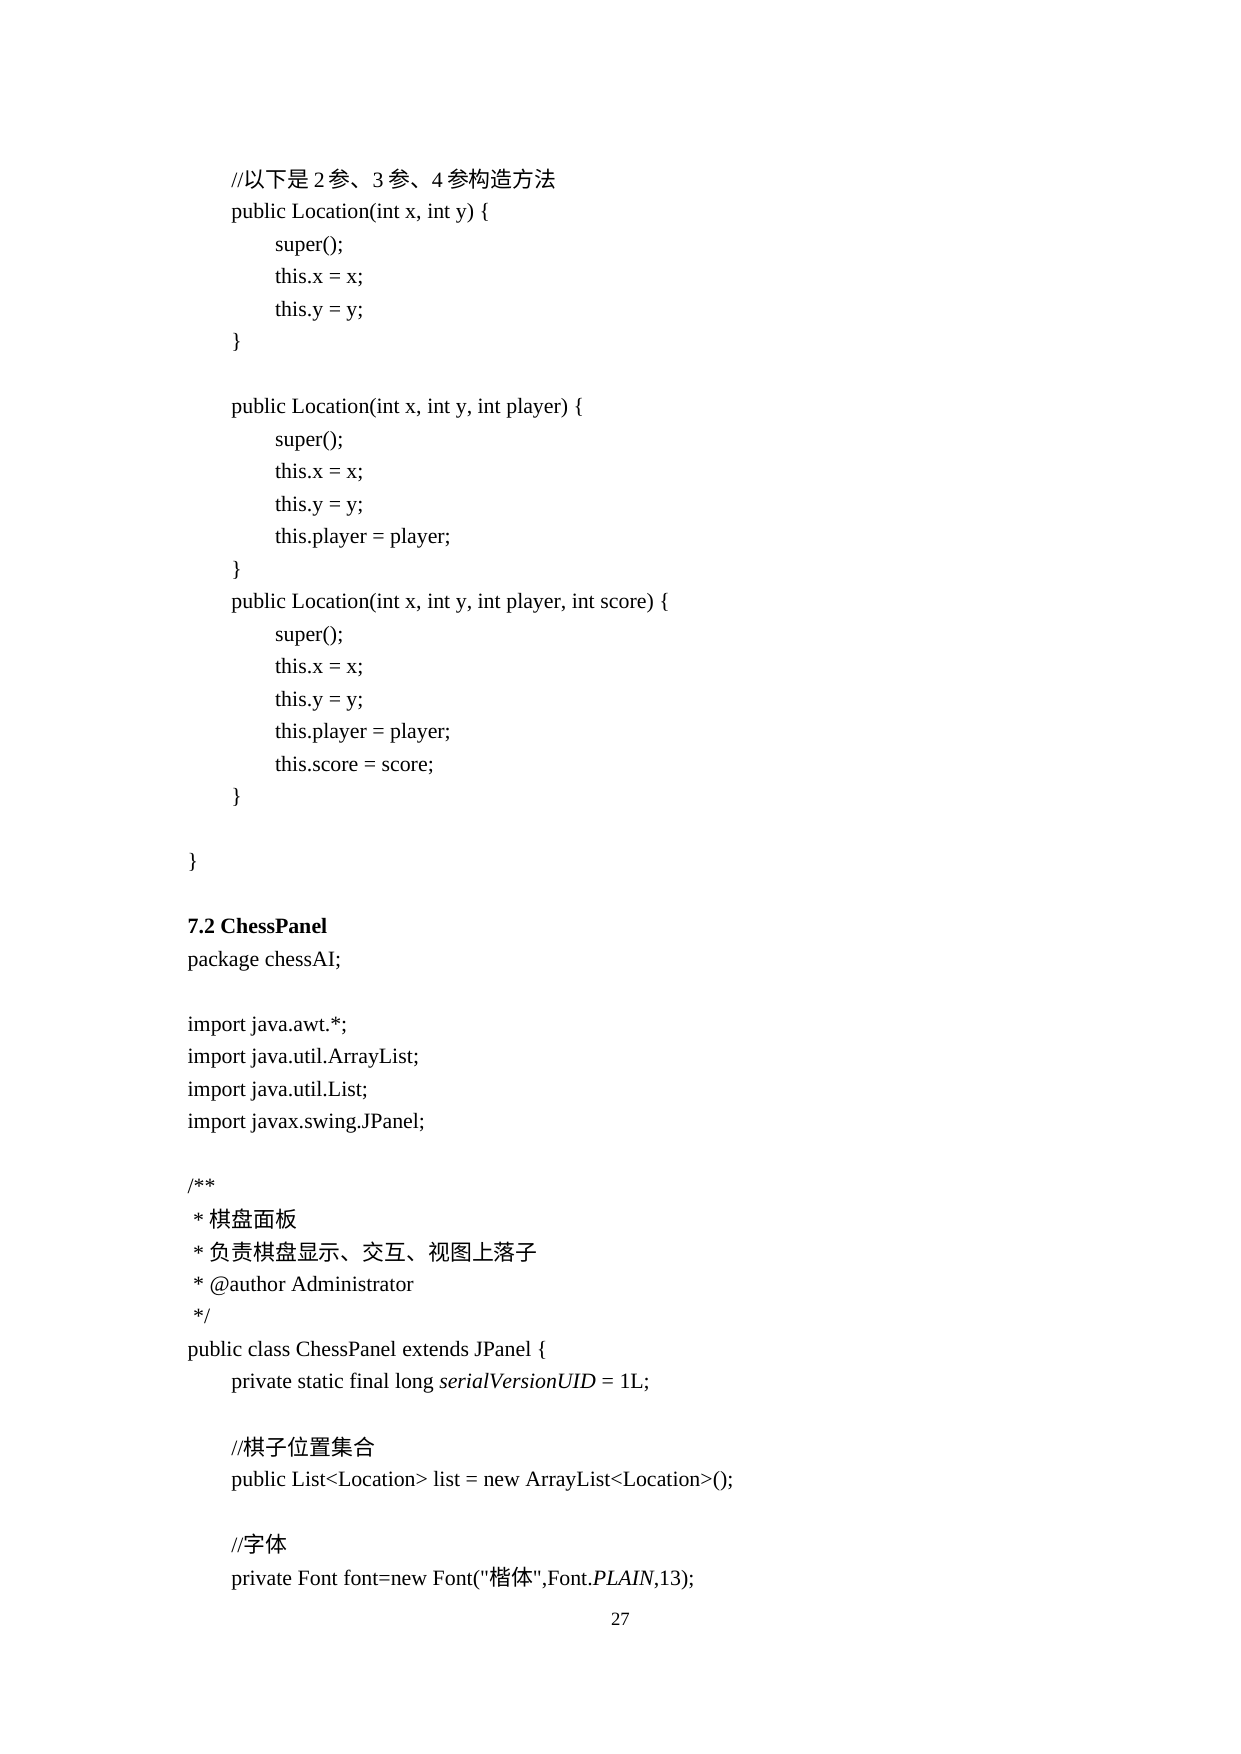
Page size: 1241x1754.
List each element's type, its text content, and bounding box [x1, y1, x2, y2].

text //以下是2参、3参、4参构造方法 [187, 162, 1053, 194]
text } [187, 552, 1053, 584]
text public List<Location> list = new ArrayList<Location>(); [187, 1462, 1053, 1494]
text public Location(int x, int y, int player, int score) { [187, 584, 1053, 617]
text this.x = x; [187, 259, 1053, 292]
text this.x = x; [187, 454, 1053, 487]
text package chessAI; [187, 942, 1053, 974]
text this.y = y; [187, 292, 1053, 324]
text //棋子位置集合 [187, 1429, 1053, 1462]
text this.player = player; [187, 519, 1053, 552]
text import java.util.ArrayList; [187, 1039, 1053, 1072]
text import java.util.List; [187, 1072, 1053, 1104]
text * 负责棋盘显示、交互、视图上落子 [187, 1234, 1053, 1267]
text this.y = y; [187, 487, 1053, 519]
text super(); [187, 617, 1053, 649]
text public Location(int x, int y, int player) { [187, 389, 1053, 422]
text * @author Administrator [187, 1267, 1053, 1299]
text this.score = score; [187, 747, 1053, 779]
text public class ChessPanel extends JPanel { [187, 1332, 1053, 1364]
text * 棋盘面板 [187, 1202, 1053, 1234]
text } [187, 779, 1053, 812]
text import java.awt.*; [187, 1007, 1053, 1039]
text private static final long serialVersionUID = 1L; [187, 1364, 1053, 1397]
text super(); [187, 227, 1053, 259]
text */ [187, 1299, 1053, 1332]
text import javax.swing.JPanel; [187, 1104, 1053, 1137]
text this.x = x; [187, 649, 1053, 682]
text super(); [187, 422, 1053, 454]
text 7.2 ChessPanel [187, 909, 1053, 942]
text //字体 [187, 1527, 1053, 1559]
text this.player = player; [187, 714, 1053, 747]
text } [187, 324, 1053, 357]
text } [187, 844, 1053, 877]
text public Location(int x, int y) { [187, 194, 1053, 227]
text this.y = y; [187, 682, 1053, 714]
text private Font font=new Font("楷体",Font.PLAIN,13); [187, 1559, 1053, 1592]
text /** [187, 1169, 1053, 1202]
